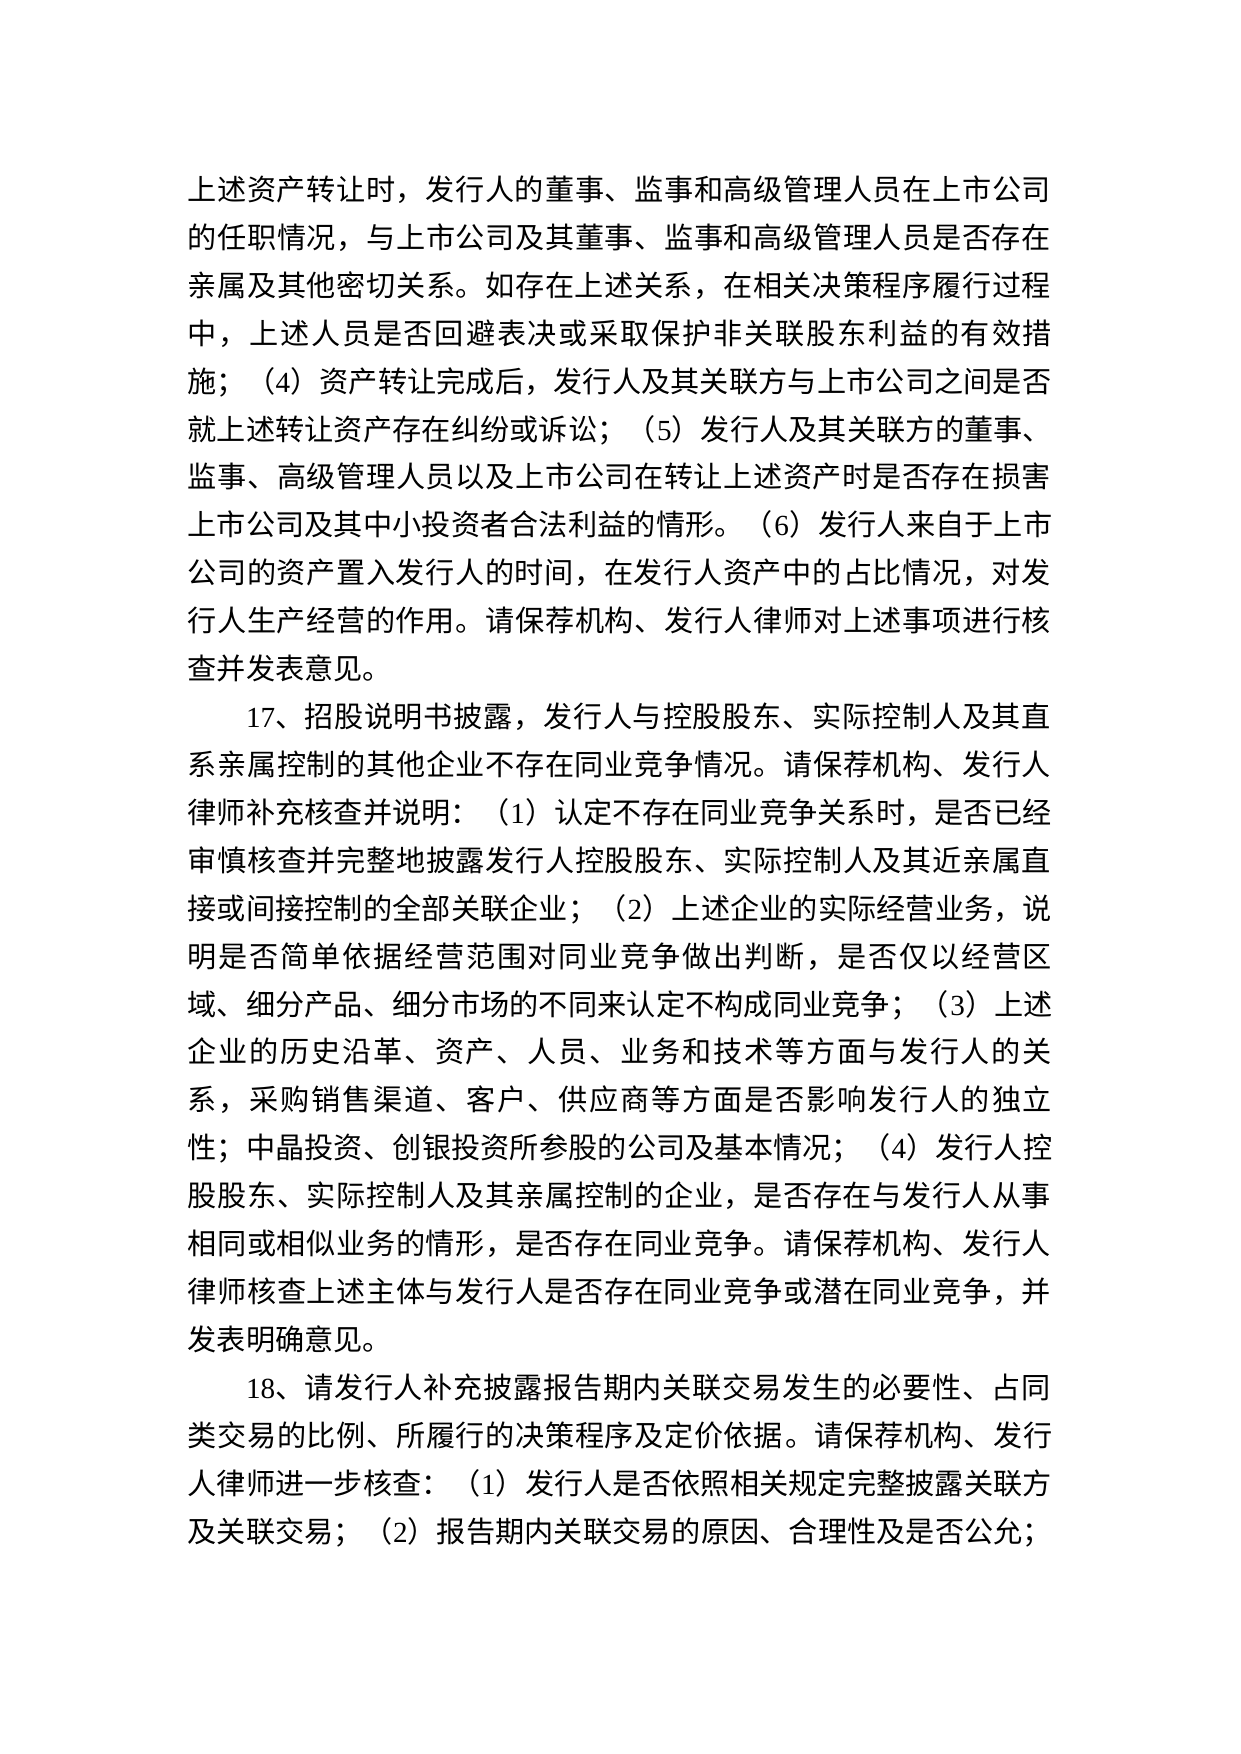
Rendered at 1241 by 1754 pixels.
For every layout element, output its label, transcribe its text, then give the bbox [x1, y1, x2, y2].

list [187, 162, 1053, 689]
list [187, 1360, 1053, 1552]
list 招股说明书披露，发行人与控股股东、实际控制人及其直系亲属控制的其他企业不存在同业竞争情况。请保荐机构、发行人律师补充核查并说明：（1）认定不存在同业竞争关系时，是否已经审慎核查并完整地披露发行人控股股东、实际控制人及其近亲属直接或间接控制的全部关联企业；（2）上述企业的实际经营业务，说明是否简单依据经营范围对同业竞争做出判断，是否仅以经营区域、细分产品、细分市场的不同来认定不构成同业竞争；（3）上述企业的历史沿革、资产、人员、业务和技术等方面与发行人的关系，采购销售渠道、客户、供应商等方面是否影响发行人的独立性；中晶投资、创银投资所参股的公司及基本情况；（4）发行人控股股东、实际控制人及其亲属控制的企业，是否存在与发行人从事相同或相似业务的情形，是否存在同业竞争。请保荐机构、发行人律师核查上述主体与发行人是否存在同业竞争或潜在同业竞争，并发表明确意见。 [187, 689, 1053, 1360]
